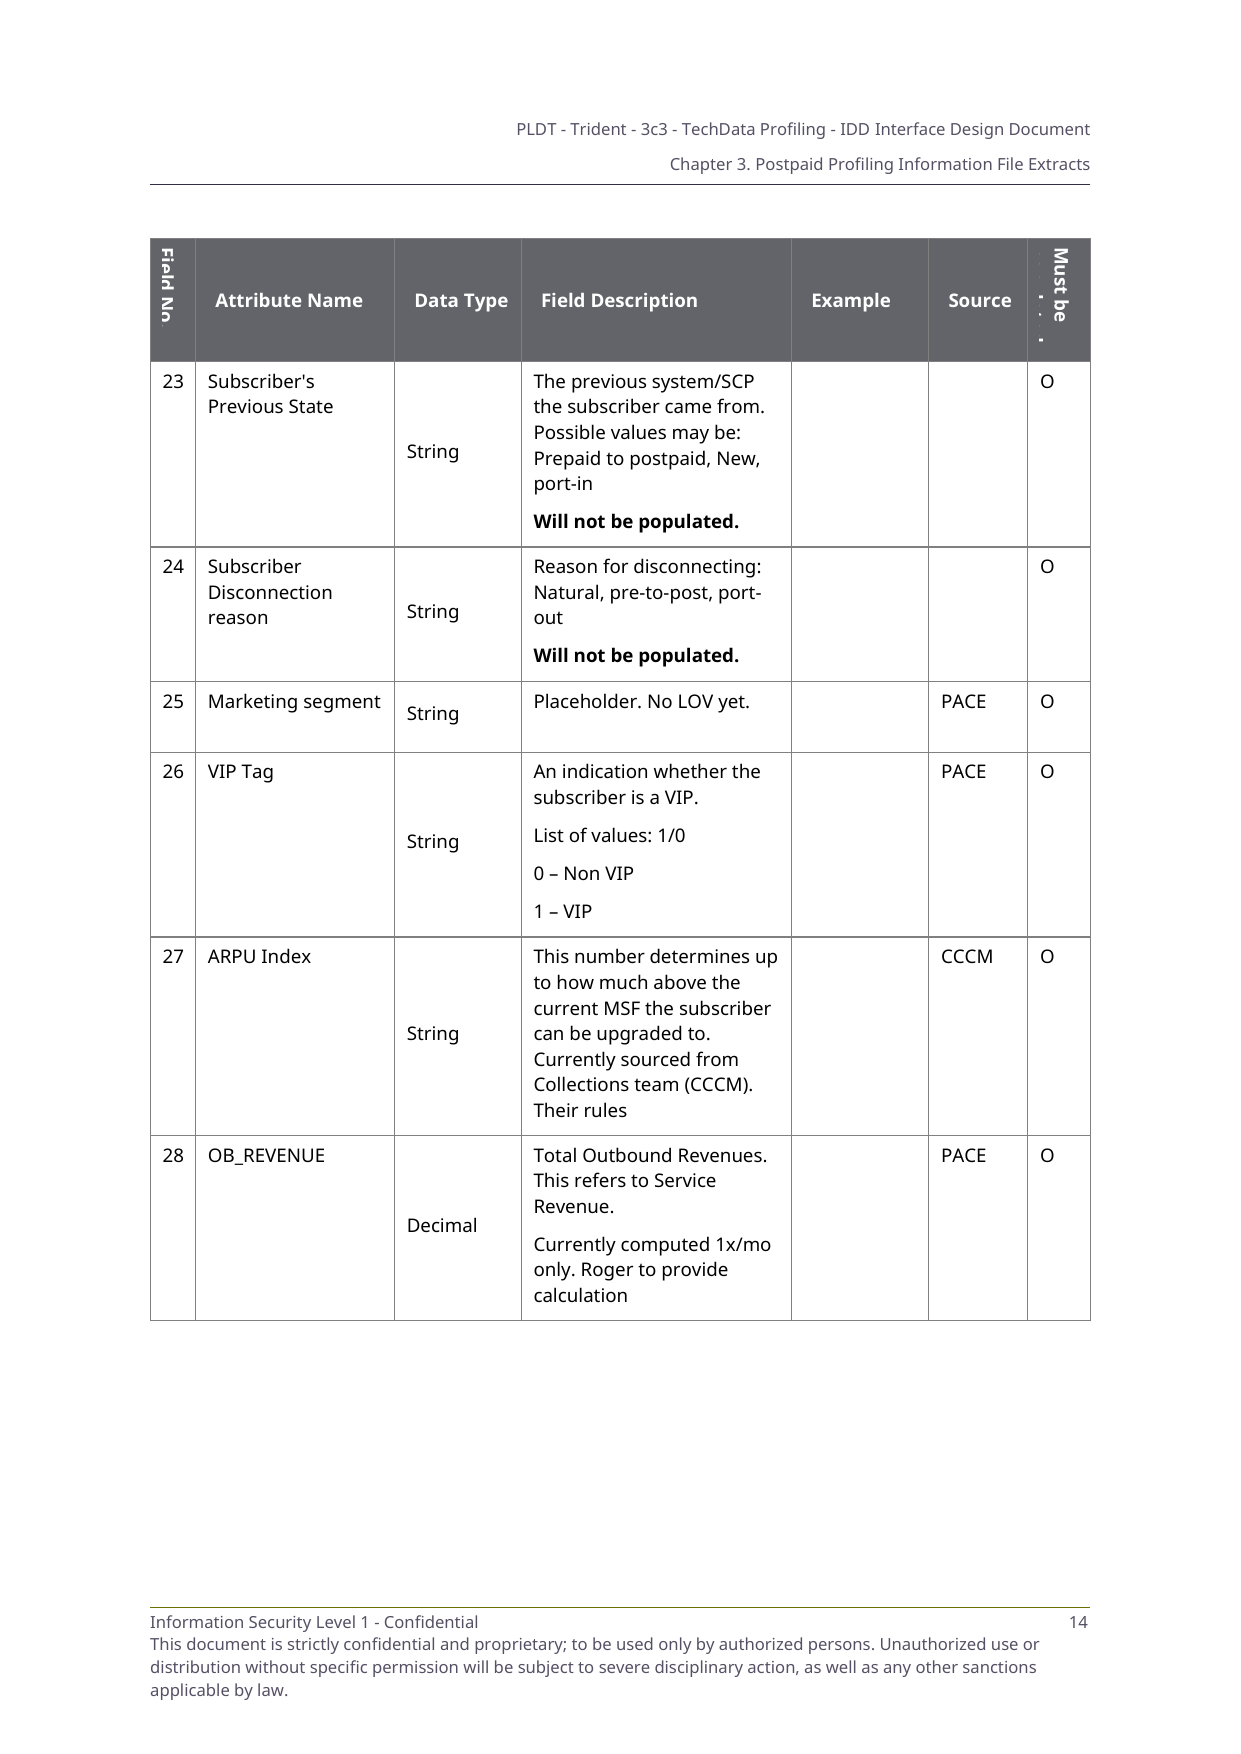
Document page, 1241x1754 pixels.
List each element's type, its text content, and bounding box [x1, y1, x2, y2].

table_cell O [1028, 1136, 1090, 1320]
table_header Field No. [151, 239, 195, 361]
table_cell [151, 753, 195, 936]
table_cell String [395, 362, 521, 546]
table_header Must be populated [1028, 239, 1090, 361]
table_cell PACE [929, 1136, 1027, 1320]
table_header Field Description [522, 239, 791, 361]
table_cell Subscriber Disconnection reason [196, 548, 394, 681]
table_cell An indication whether the subscriber is a VIP. List of values: 1/0 0 – Non VIP 1 – VIP [522, 753, 791, 936]
table_cell Placeholder. No LOV yet. [522, 682, 791, 752]
table_cell Marketing segment [196, 682, 394, 752]
table_cell CCCM [929, 938, 1027, 1135]
table_cell OB_REVENUE [196, 1136, 394, 1320]
table_cell [151, 362, 195, 546]
table_cell [792, 362, 928, 546]
table_cell Total Outbound Revenues. This refers to Service Revenue. Currently computed 1x/mo only. Roger to provide calculation [522, 1136, 791, 1320]
table_cell PACE [929, 753, 1027, 936]
table_cell ARPU Index [196, 938, 394, 1135]
table_cell String [395, 938, 521, 1135]
table_cell [929, 362, 1027, 546]
table_cell String [395, 753, 521, 936]
table_cell This number determines up to how much above the current MSF the subscriber can be upgraded to. Currently sourced from Collections team (CCCM). Their rules [522, 938, 791, 1135]
table_header Attribute Name [196, 239, 394, 361]
table_cell [151, 548, 195, 681]
table_header Source [929, 239, 1027, 361]
table_cell O [1028, 682, 1090, 752]
table_cell Subscriber's Previous State [196, 362, 394, 546]
table_cell [792, 938, 928, 1135]
table_cell [792, 1136, 928, 1320]
table_cell [929, 548, 1027, 681]
table_cell [792, 682, 928, 752]
table_cell O [1028, 548, 1090, 681]
table_cell [151, 1136, 195, 1320]
table_header Data Type [395, 239, 521, 361]
table_cell [151, 938, 195, 1135]
table_cell Decimal [395, 1136, 521, 1320]
table_cell The previous system/SCP the subscriber came from. Possible values may be: Prepaid to postpaid, New, port-in Will not be populated. [522, 362, 791, 546]
table_cell [792, 548, 928, 681]
table_header Example [792, 239, 928, 361]
table_cell PACE [929, 682, 1027, 752]
table_cell [151, 682, 195, 752]
table_cell Reason for disconnecting: Natural, pre-to-post, port-out Will not be populated. [522, 548, 791, 681]
table_cell String [395, 682, 521, 752]
table_cell O [1028, 938, 1090, 1135]
table_cell O [1028, 362, 1090, 546]
table_cell O [1028, 753, 1090, 936]
table_cell String [395, 548, 521, 681]
table_cell [792, 753, 928, 936]
table_cell VIP Tag [196, 753, 394, 936]
